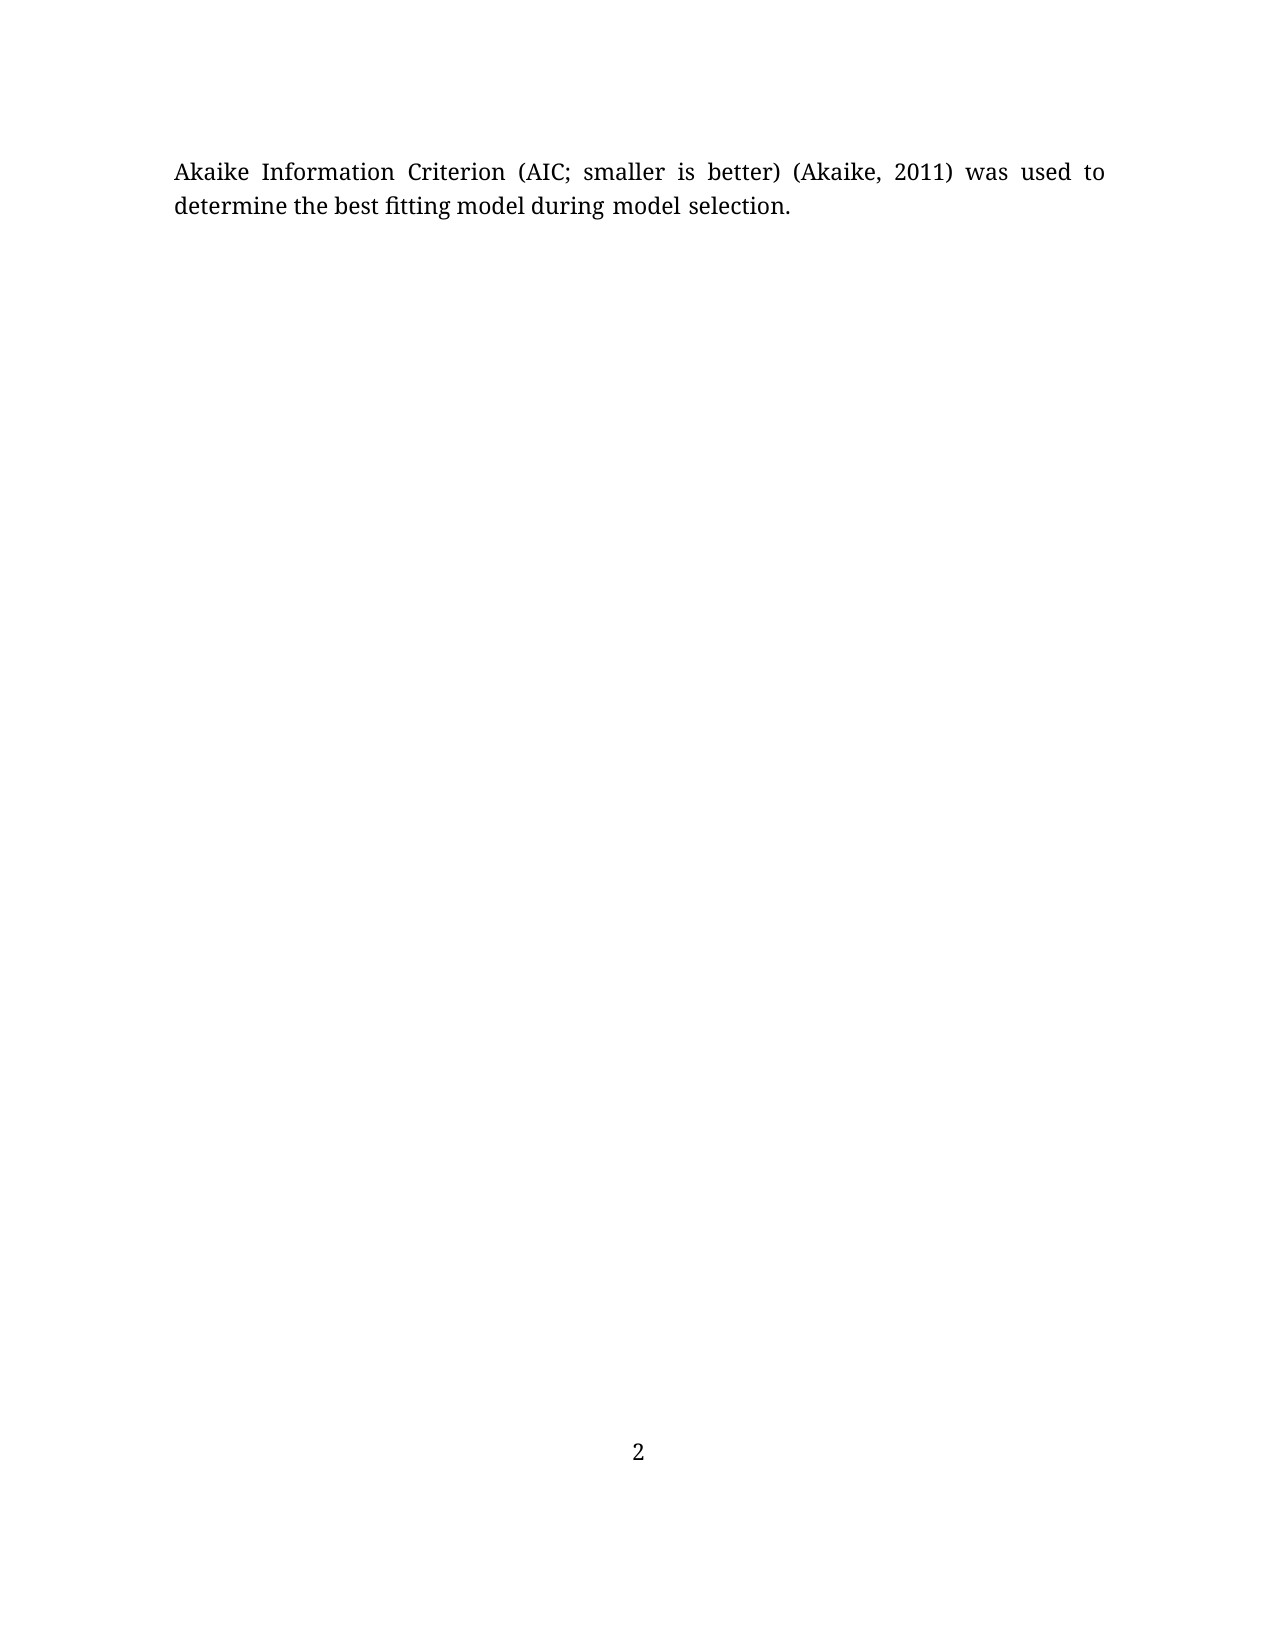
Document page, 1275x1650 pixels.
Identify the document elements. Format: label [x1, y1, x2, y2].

text [173, 156, 1105, 221]
